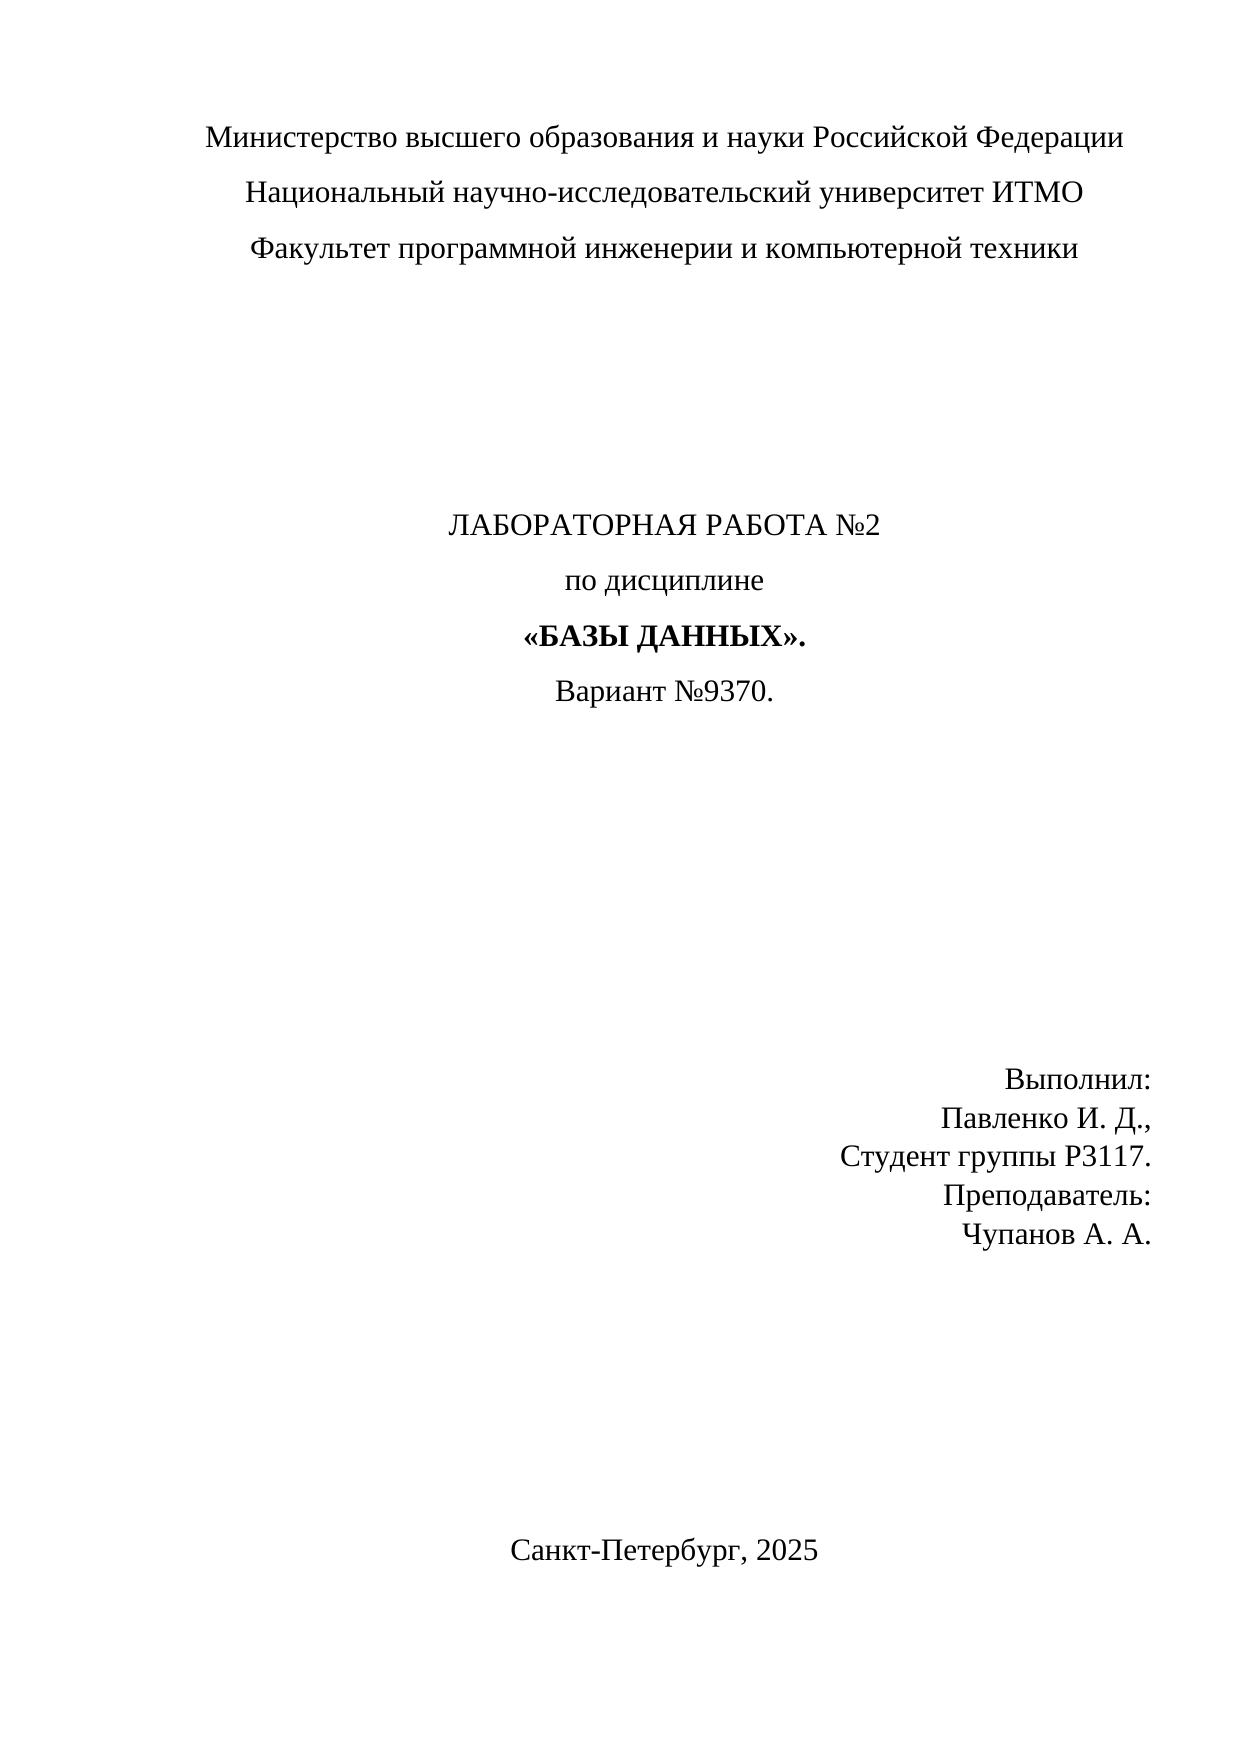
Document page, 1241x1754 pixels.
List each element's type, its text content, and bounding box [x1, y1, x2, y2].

text Студент группы P3117. [177, 1138, 1152, 1174]
text Национальный научно-исследовательский университет ИТМО [177, 173, 1152, 209]
text Выполнил: [177, 1060, 1152, 1096]
text Вариант №9370. [177, 672, 1152, 708]
text Санкт-Петербург, 2025 [177, 1531, 1152, 1567]
text «БАЗЫ ДАННЫХ». [177, 617, 1152, 653]
text Преподаватель: [177, 1176, 1152, 1212]
text Павленко И. Д., [177, 1099, 1152, 1135]
text Факультет программной инженерии и компьютерной техники [177, 229, 1152, 265]
text по дисциплине [177, 561, 1152, 597]
text Чупанов А. А. [177, 1215, 1152, 1251]
text Министерство высшего образования и науки Российской Федерации [177, 118, 1152, 154]
text ЛАБОРАТОРНАЯ РАБОТА №2 [177, 506, 1152, 542]
